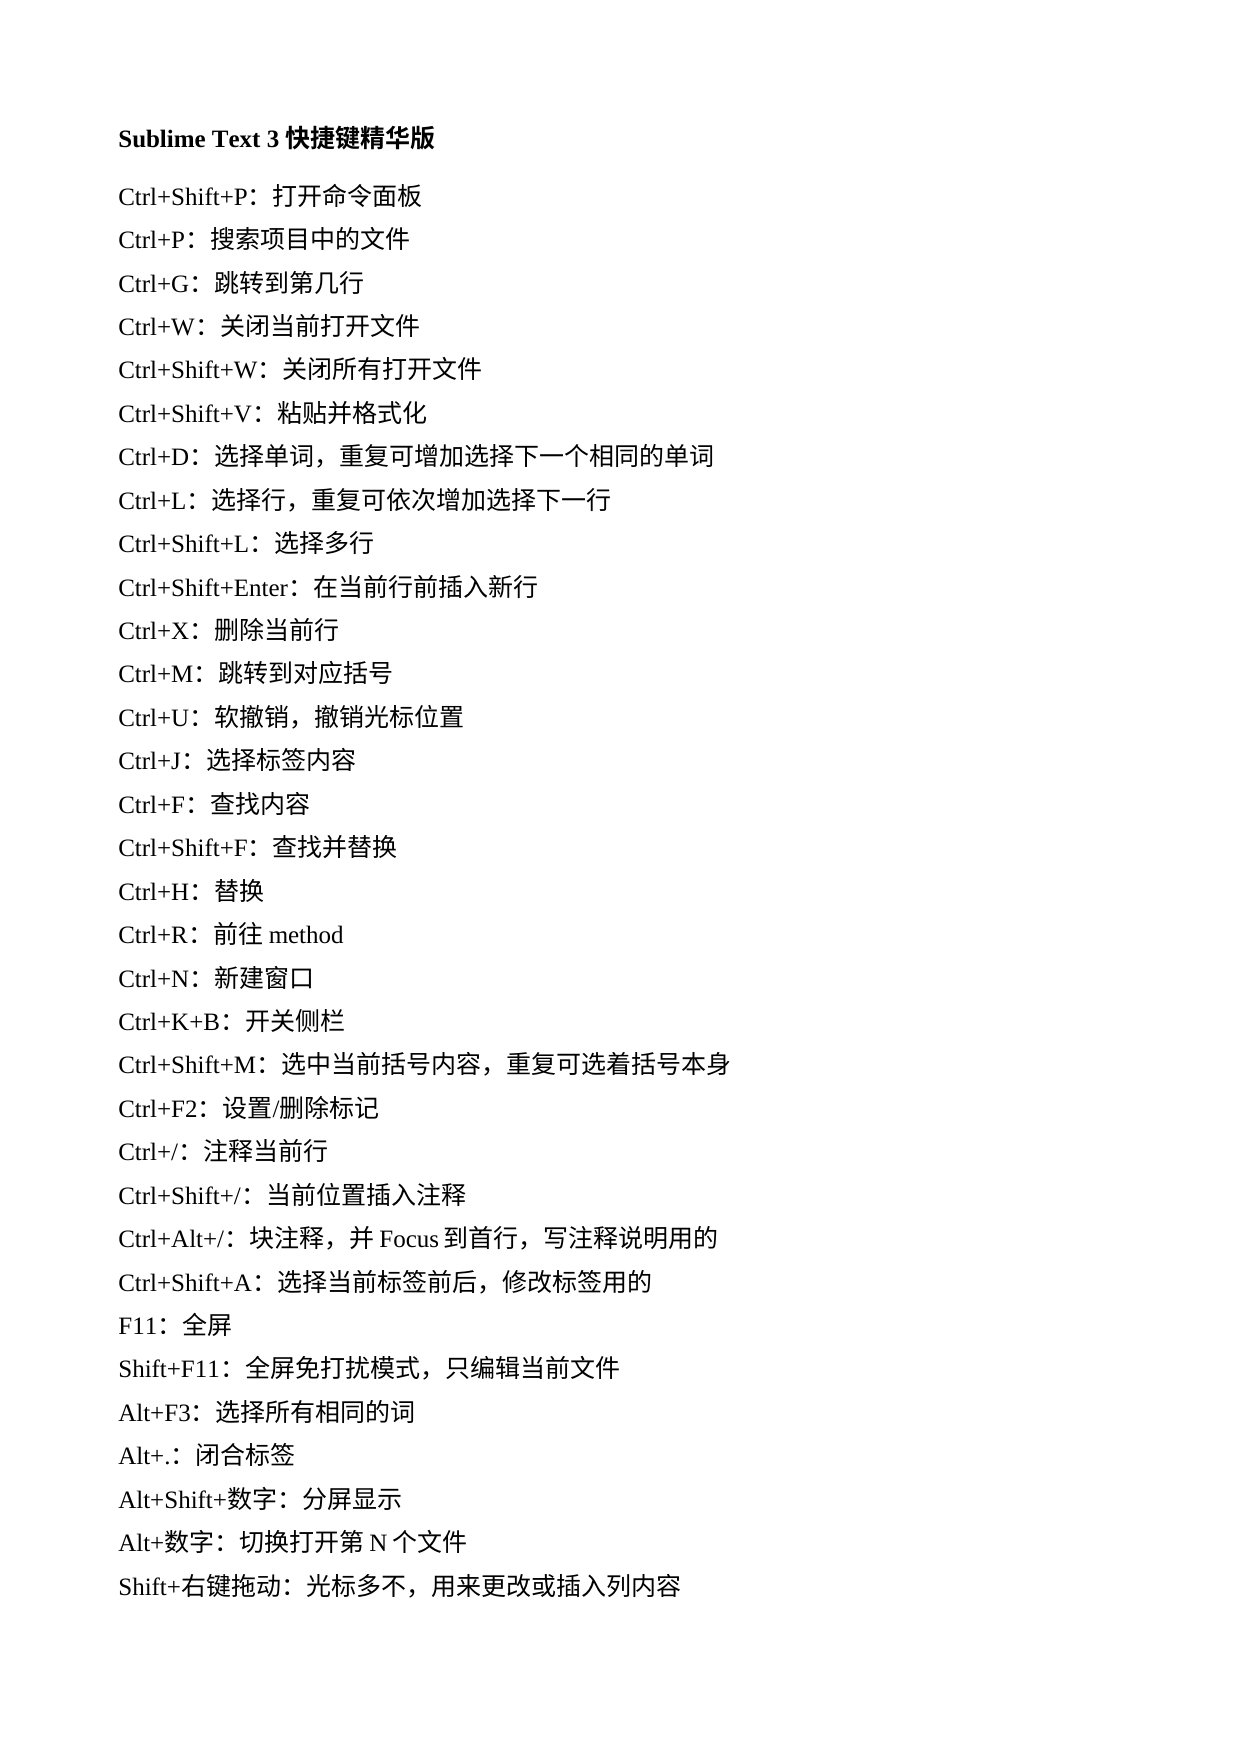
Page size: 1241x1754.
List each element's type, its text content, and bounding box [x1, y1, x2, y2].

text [118, 176, 1122, 1602]
text Sublime Text 3 快捷键精华版 [118, 118, 1122, 154]
